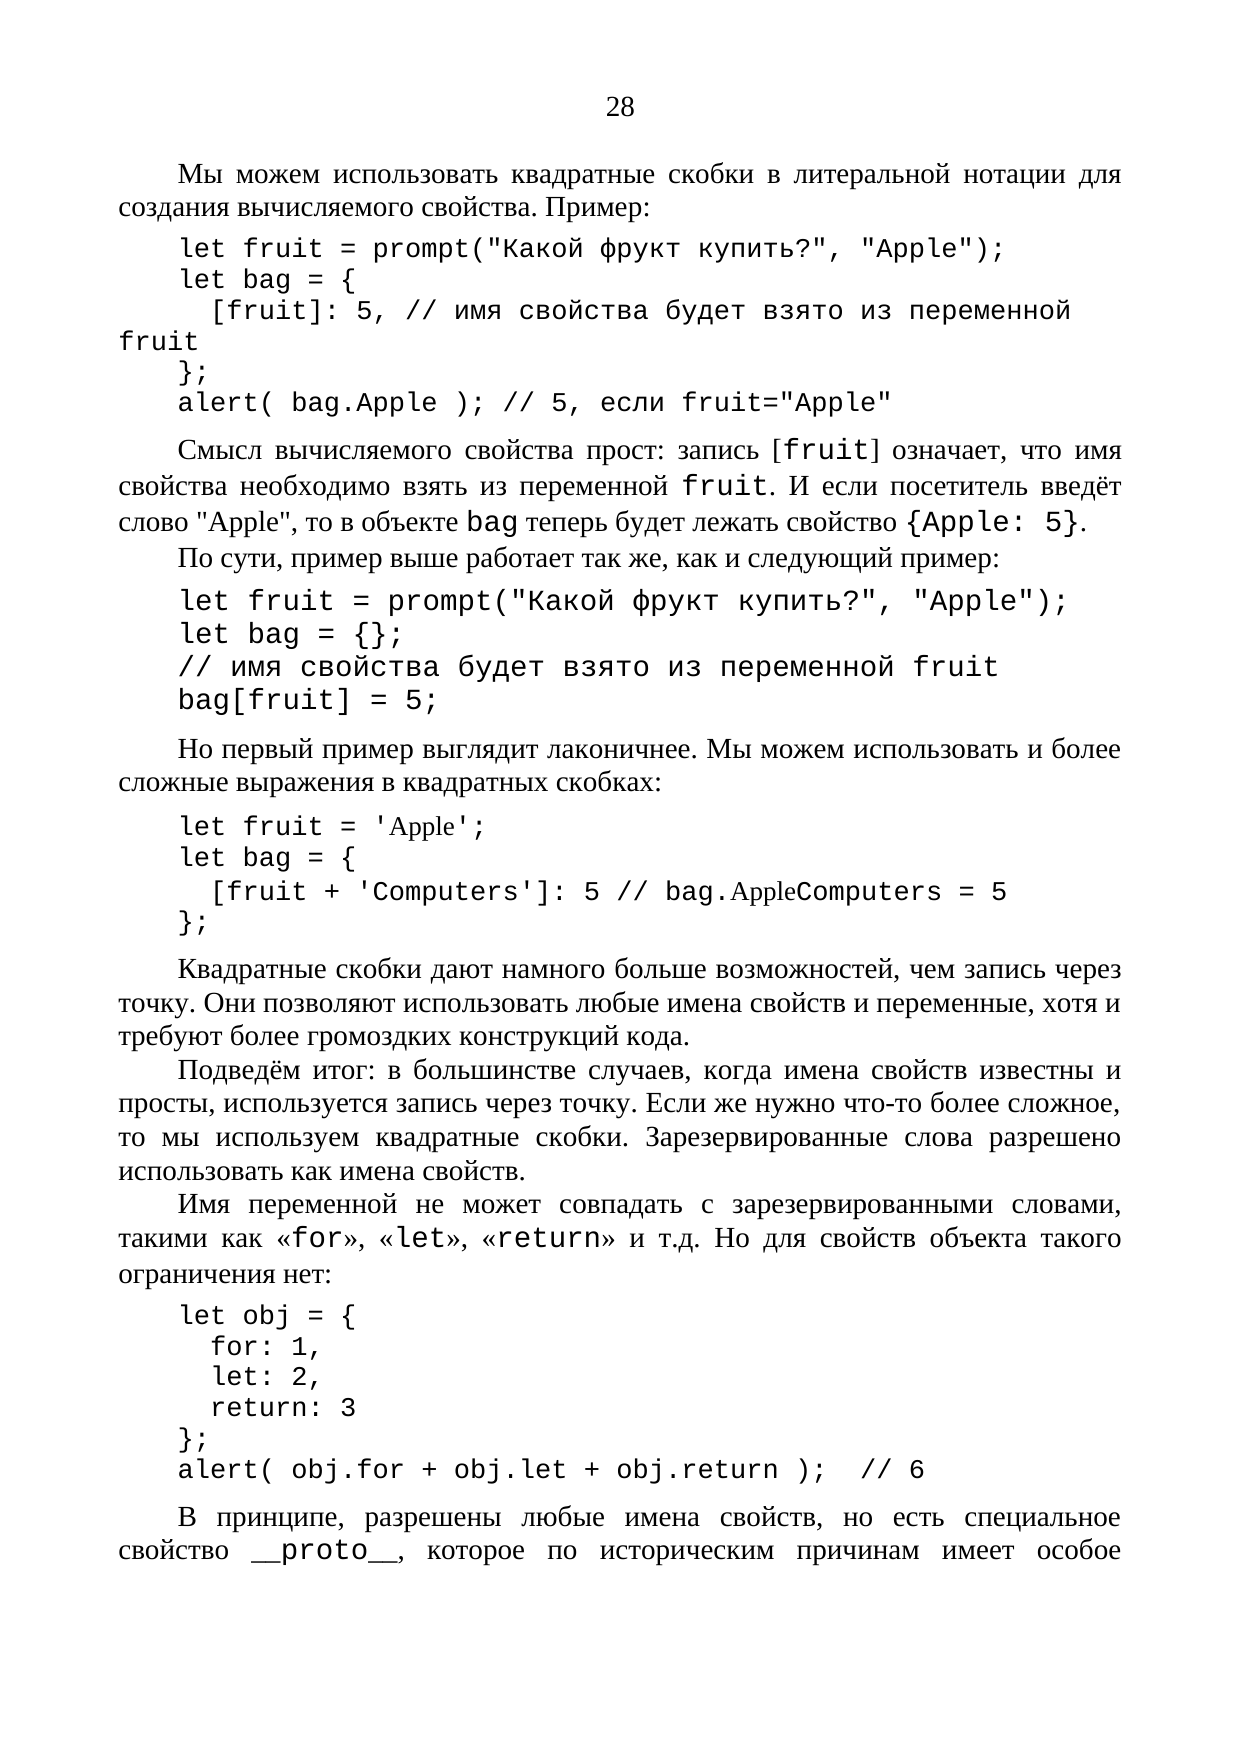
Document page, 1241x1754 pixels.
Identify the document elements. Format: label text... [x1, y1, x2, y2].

text }; [118, 908, 1122, 939]
text Квадратные скобки дают намного больше возможностей, чем запись через точку. Они позволяют использовать любые имена свойств и переменные, хотя и требуют более громоздких конструкций кода. [118, 951, 1122, 1052]
text let bag = { [118, 844, 1122, 875]
text Имя переменной не может совпадать с зарезервированными словами, такими как «for», «let», «return» и т.д. Но для свойств объекта такого ограничения нет: [118, 1186, 1122, 1289]
text return: 3 [118, 1394, 1122, 1425]
text Но первый пример выглядит лаконичнее. Мы можем использовать и более сложные выражения в квадратных скобках: [118, 731, 1122, 798]
text let bag = {}; [118, 619, 1122, 652]
text // имя свойства будет взято из переменной fruit [118, 652, 1122, 685]
text let bag = { [118, 266, 1122, 297]
text for: 1, [118, 1332, 1122, 1363]
text }; [118, 1425, 1122, 1455]
text alert( bag.Apple ); // 5, если fruit="Apple" [118, 389, 1122, 420]
text let: 2, [118, 1363, 1122, 1394]
text Подведём итог: в большинстве случаев, когда имена свойств известны и просты, используется запись через точку. Если же нужно что-то более сложное, то мы используем квадратные скобки. Зарезервированные слова разрешено использовать как имена свойств. [118, 1052, 1122, 1186]
text По сути, пример выше работает так же, как и следующий пример: [118, 540, 1122, 574]
text let obj = { [118, 1302, 1122, 1332]
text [118, 1499, 1122, 1568]
text alert( obj.for + obj.let + obj.return ); // 6 [118, 1455, 1122, 1486]
text bag[fruit] = 5; [118, 685, 1122, 718]
text Смысл вычисляемого свойства прост: запись [fruit] означает, что имя свойства необходимо взять из переменной fruit. И если посетитель введёт слово "Apple", то в объекте bag теперь будет лежать свойство {Apple: 5}. [118, 432, 1122, 540]
text }; [118, 358, 1122, 389]
text [fruit]: 5, // имя свойства будет взято из переменной fruit [118, 297, 1122, 358]
text let fruit = prompt("Какой фрукт купить?", "Apple"); [118, 235, 1122, 266]
text let fruit = prompt("Какой фрукт купить?", "Apple"); [118, 586, 1122, 619]
text let fruit = 'Apple'; [118, 811, 1122, 844]
text [fruit + 'Computers']: 5 // bag.AppleComputers = 5 [118, 875, 1122, 908]
text Мы можем использовать квадратные скобки в литеральной нотации для создания вычисляемого свойства. Пример: [118, 156, 1122, 223]
